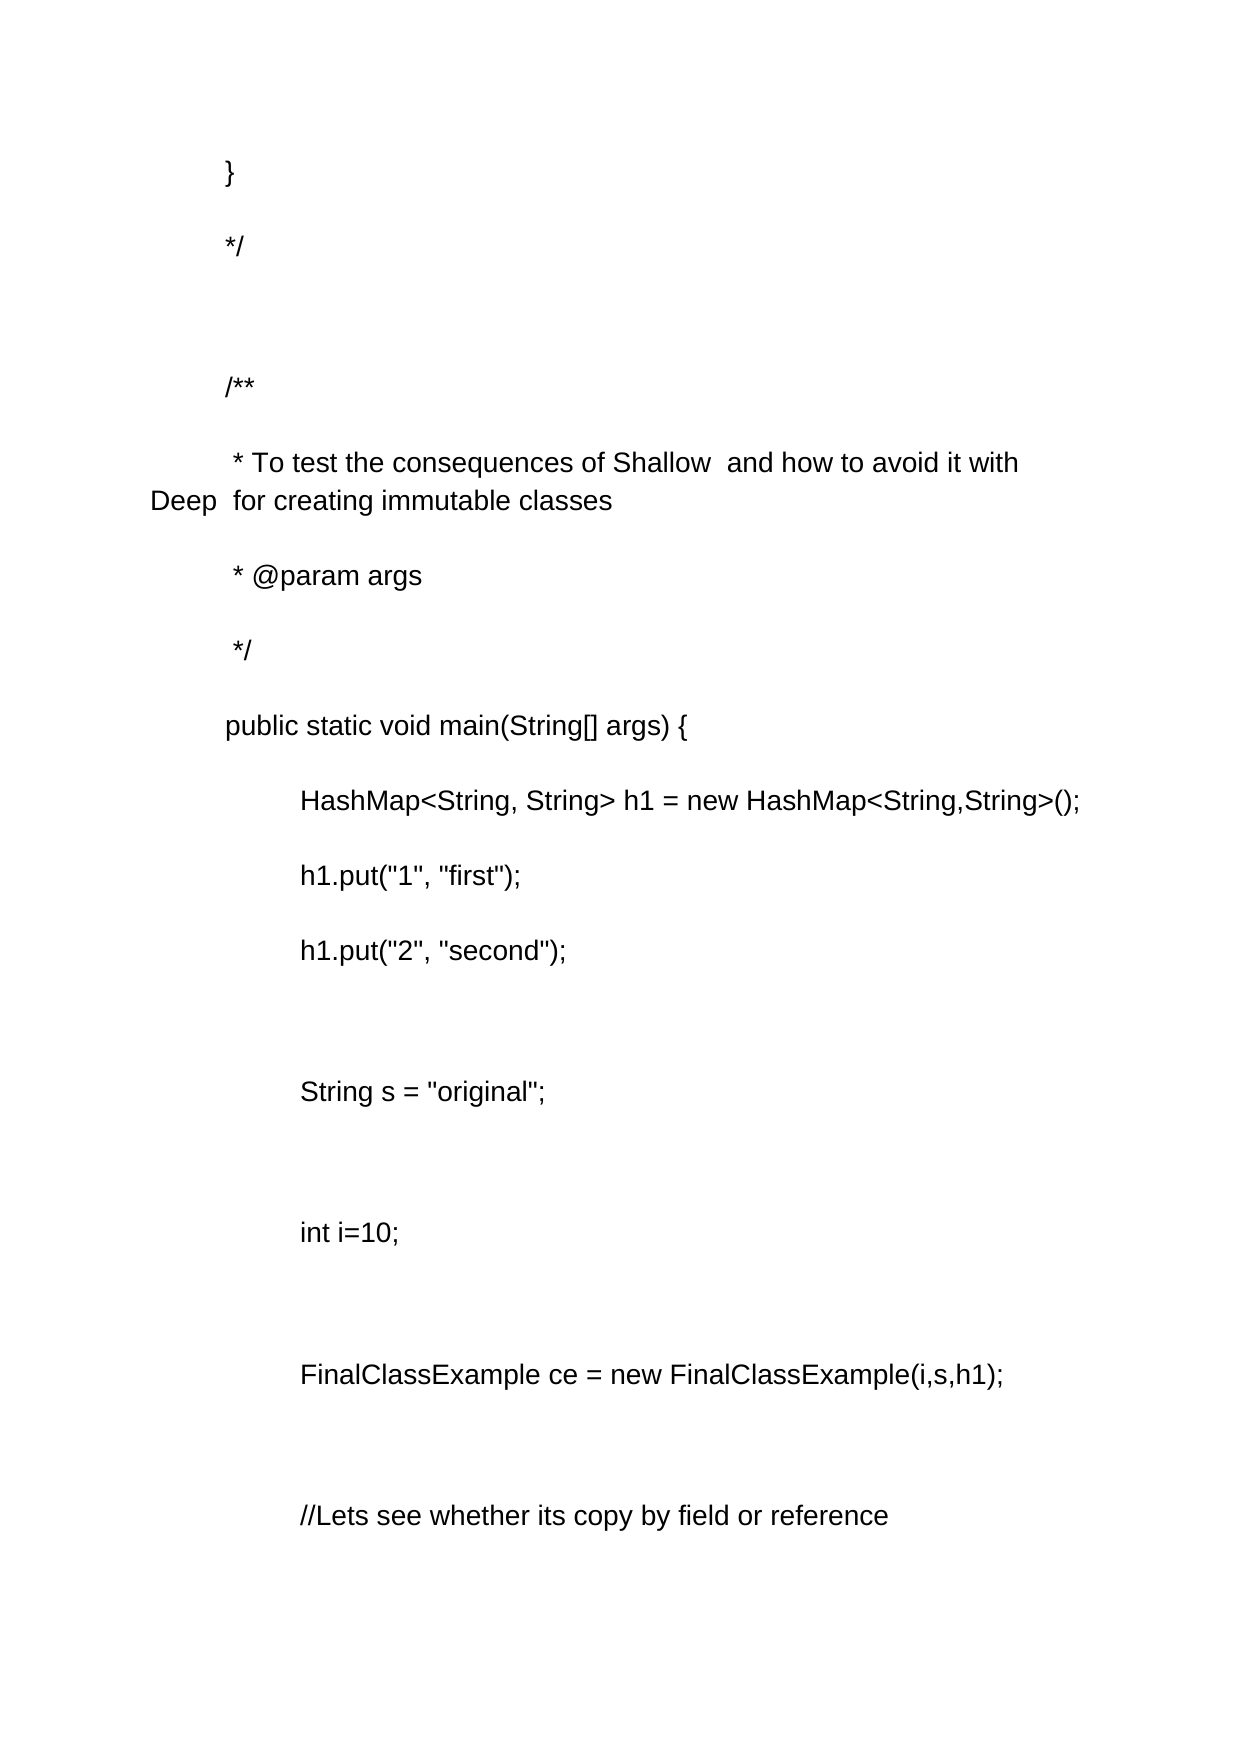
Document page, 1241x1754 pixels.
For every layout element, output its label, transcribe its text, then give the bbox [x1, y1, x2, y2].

text int i=10; [150, 1211, 1090, 1249]
text */ [150, 225, 1090, 262]
text //Lets see whether its copy by field or reference [150, 1494, 1090, 1531]
text String s = "original"; [150, 1070, 1090, 1107]
text HashMap<String, String> h1 = new HashMap<String,String>(); [150, 779, 1090, 816]
text } [150, 150, 1090, 187]
text h1.put("1", "first"); [150, 854, 1090, 891]
text FinalClassExample ce = new FinalClassExample(i,s,h1); [150, 1352, 1090, 1390]
text * To test the consequences of Shallow and how to avoid it with Deep for creating immutable classes [150, 441, 1090, 516]
text public static void main(String[] args) { [150, 704, 1090, 741]
text * @param args [150, 554, 1090, 591]
text */ [150, 629, 1090, 666]
text h1.put("2", "second"); [150, 929, 1090, 966]
text /** [150, 366, 1090, 404]
